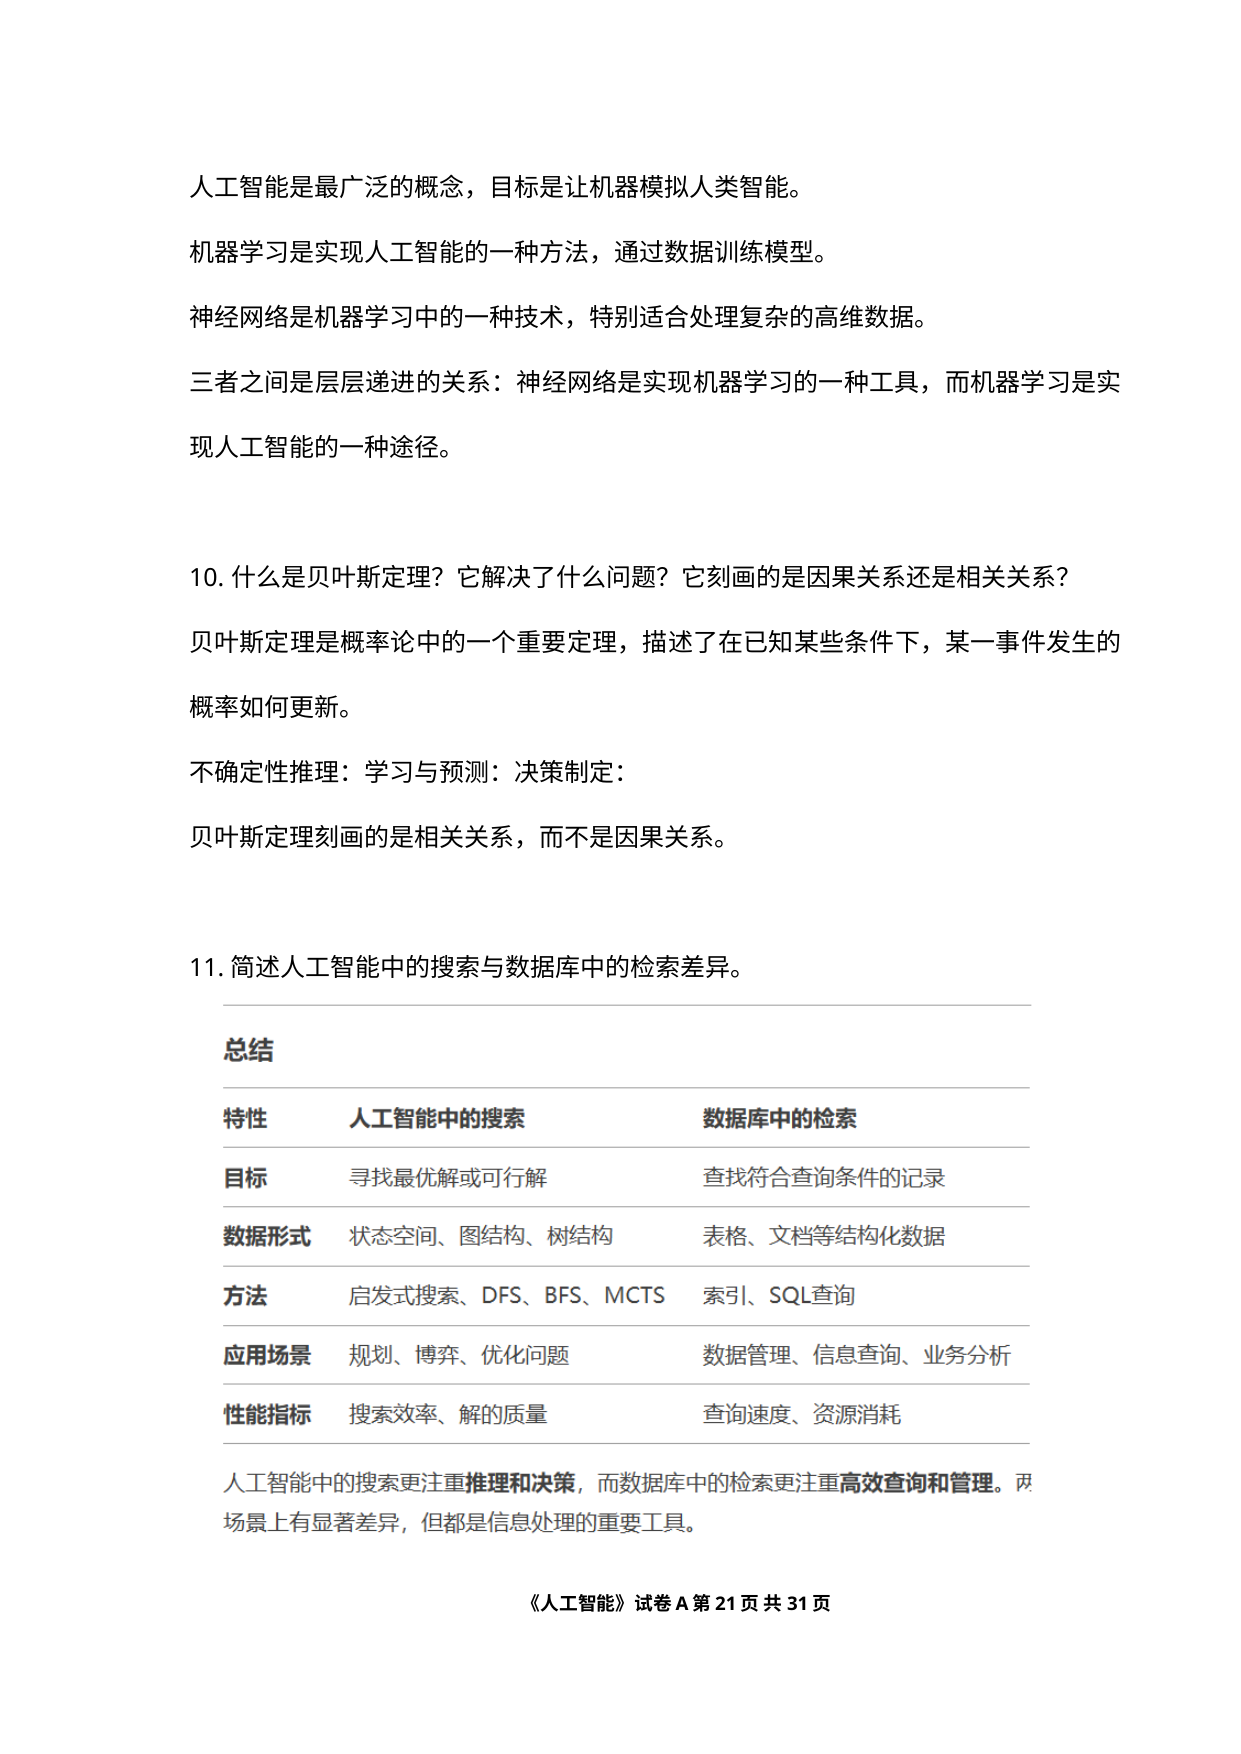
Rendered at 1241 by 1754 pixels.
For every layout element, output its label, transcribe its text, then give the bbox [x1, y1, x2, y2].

text 10. 什么是贝叶斯定理？它解决了什么问题？它刻画的是因果关系还是相关关系？ [189, 543, 1122, 608]
text 贝叶斯定理刻画的是相关关系，而不是因果关系。 [189, 803, 1122, 868]
text 11. 简述人工智能中的搜索与数据库中的检索差异。 [189, 933, 1122, 998]
text 三者之间是层层递进的关系：神经网络是实现机器学习的一种工具，而机器学习是实现人工智能的一种途径。 [189, 348, 1122, 478]
text 机器学习是实现人工智能的一种方法，通过数据训练模型。 [189, 218, 1122, 283]
text 不确定性推理：学习与预测：决策制定： [189, 738, 1122, 803]
picture [188, 998, 1032, 1541]
text 贝叶斯定理是概率论中的一个重要定理，描述了在已知某些条件下，某一事件发生的概率如何更新。 [189, 608, 1122, 738]
text 神经网络是机器学习中的一种技术，特别适合处理复杂的高维数据。 [189, 283, 1122, 348]
text 人工智能是最广泛的概念，目标是让机器模拟人类智能。 [189, 153, 1122, 218]
